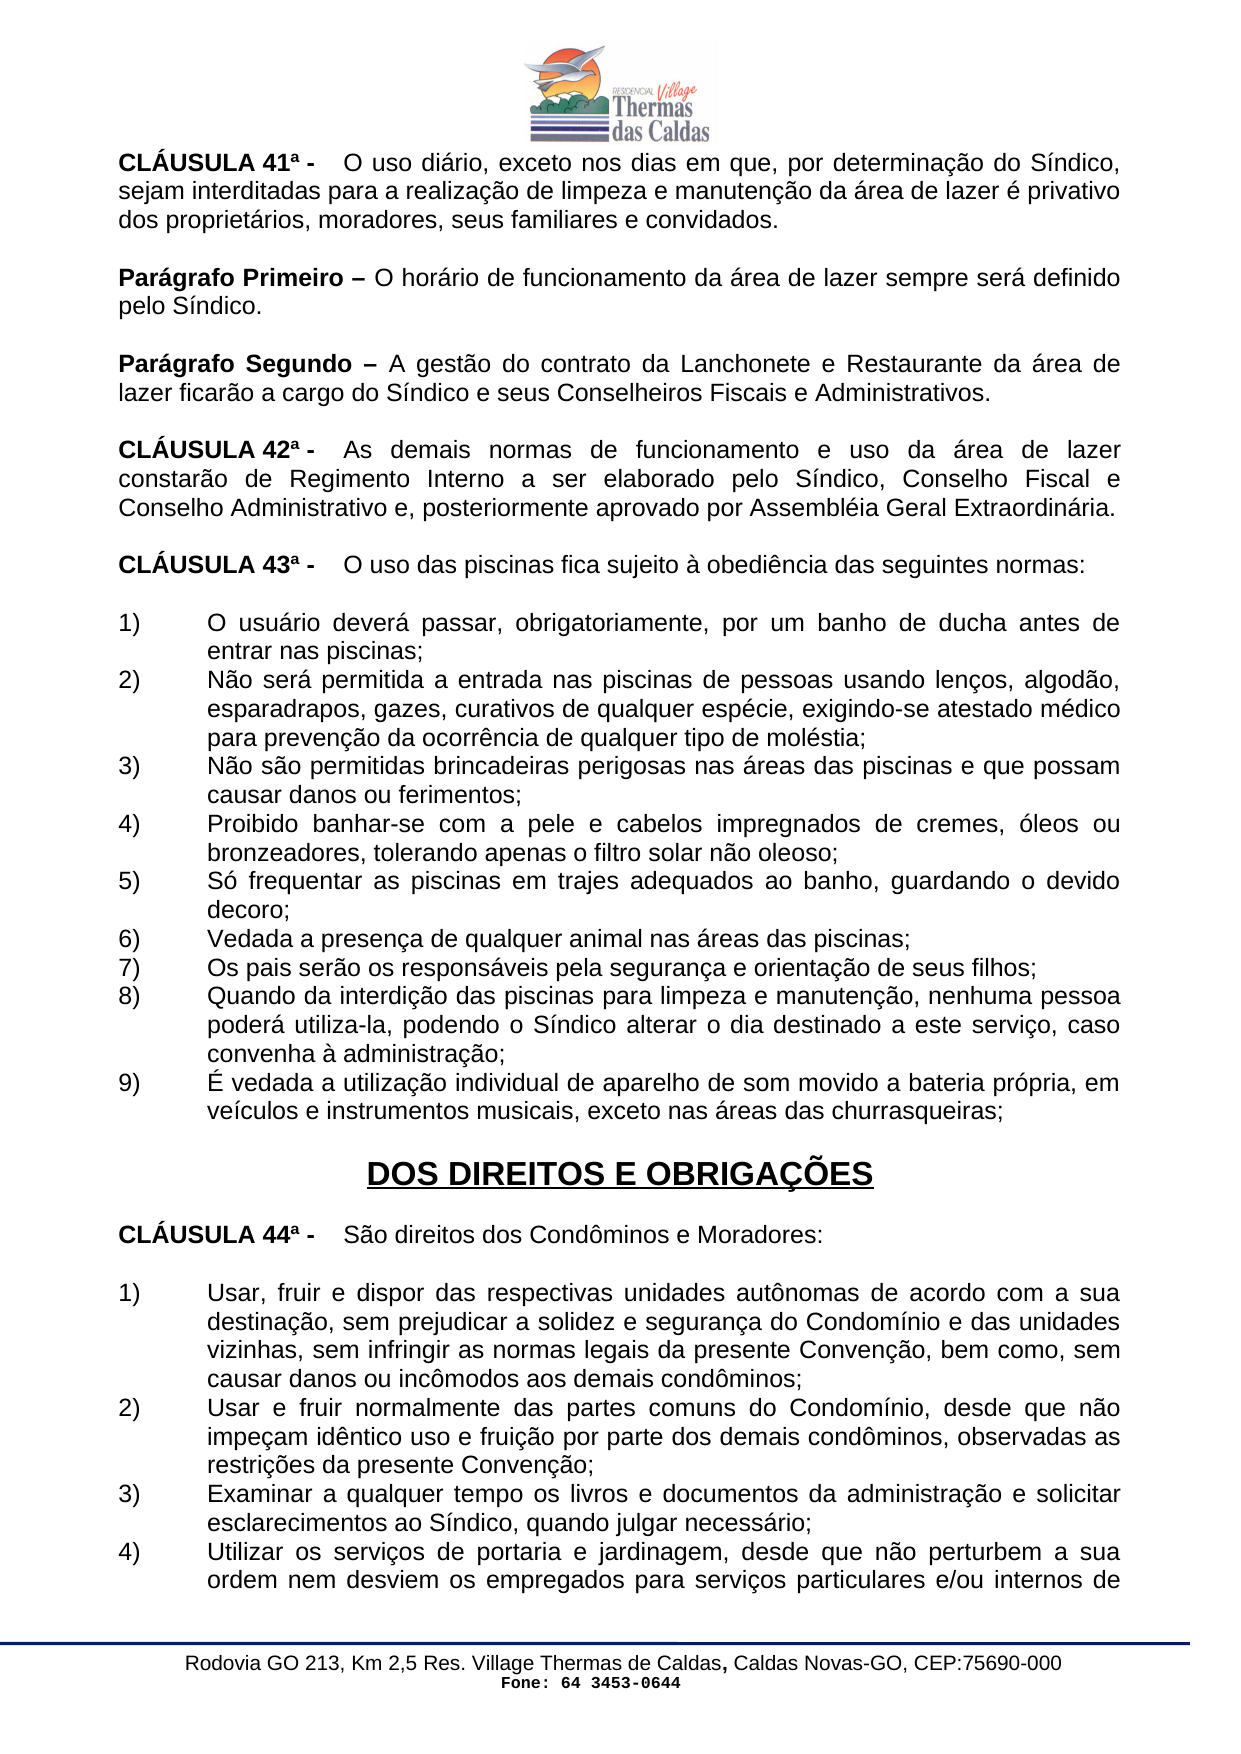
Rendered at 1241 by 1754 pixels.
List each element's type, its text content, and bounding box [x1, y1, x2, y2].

list Usar, fruir e dispor das respectivas unidades autônomas de acordo com a sua destinação, sem prejudicar a solidez e segurança do Condomínio e das unidades vizinhas, sem infringir as normas legais da presente Convenção, bem como, sem causar danos ou incômodos aos demais condôminos; [118, 1278, 1122, 1393]
list Só frequentar as piscinas em trajes adequados ao banho, guardando o devido decoro; [118, 866, 1122, 924]
list São direitos dos Condôminos e Moradores: [118, 1220, 1122, 1249]
picture [524, 41, 717, 146]
list O uso das piscinas fica sujeito à obediência das seguintes normas: [118, 550, 1122, 579]
list Os pais serão os responsáveis pela segurança e orientação de seus filhos; [118, 953, 1122, 981]
list O usuário deverá passar, obrigatoriamente, por um banho de ducha antes de entrar nas piscinas; [118, 608, 1122, 665]
subtitle DOS DIREITOS E OBRIGAÇÕES [118, 1154, 1122, 1192]
list Examinar a qualquer tempo os livros e documentos da administração e solicitar esclarecimentos ao Síndico, quando julgar necessário; [118, 1479, 1122, 1537]
list As demais normas de funcionamento e uso da área de lazer constarão de Regimento Interno a ser elaborado pelo Síndico, Conselho Fiscal e Conselho Administrativo e, posteriormente aprovado por Assembléia Geral Extraordinária. [118, 435, 1122, 521]
list Proibido banhar-se com a pele e cabelos impregnados de cremes, óleos ou bronzeadores, tolerando apenas o filtro solar não oleoso; [118, 809, 1122, 866]
list Não será permitida a entrada nas piscinas de pessoas usando lenços, algodão, esparadrapos, gazes, curativos de qualquer espécie, exigindo-se atestado médico para prevenção da ocorrência de qualquer tipo de moléstia; [118, 665, 1122, 751]
list Não são permitidas brincadeiras perigosas nas áreas das piscinas e que possam causar danos ou ferimentos; [118, 751, 1122, 809]
text Parágrafo Segundo – A gestão do contrato da Lanchonete e Restaurante da área de lazer ficarão a cargo do Síndico e seus Conselheiros Fiscais e Administrativos. [118, 349, 1122, 406]
list É vedada a utilização individual de aparelho de som movido a bateria própria, em veículos e instrumentos musicais, exceto nas áreas das churrasqueiras; [118, 1068, 1122, 1125]
list Usar e fruir normalmente das partes comuns do Condomínio, desde que não impeçam idêntico uso e fruição por parte dos demais condôminos, observadas as restrições da presente Convenção; [118, 1393, 1122, 1479]
text Parágrafo Primeiro – O horário de funcionamento da área de lazer sempre será definido pelo Síndico. [118, 263, 1122, 320]
list Vedada a presença de qualquer animal nas áreas das piscinas; [118, 924, 1122, 953]
list Quando da interdição das piscinas para limpeza e manutenção, nenhuma pessoa poderá utiliza-la, podendo o Síndico alterar o dia destinado a este serviço, caso convenha à administração; [118, 981, 1122, 1068]
list O uso diário, exceto nos dias em que, por determinação do Síndico, sejam interditadas para a realização de limpeza e manutenção da área de lazer é privativo dos proprietários, moradores, seus familiares e convidados. [118, 148, 1122, 234]
